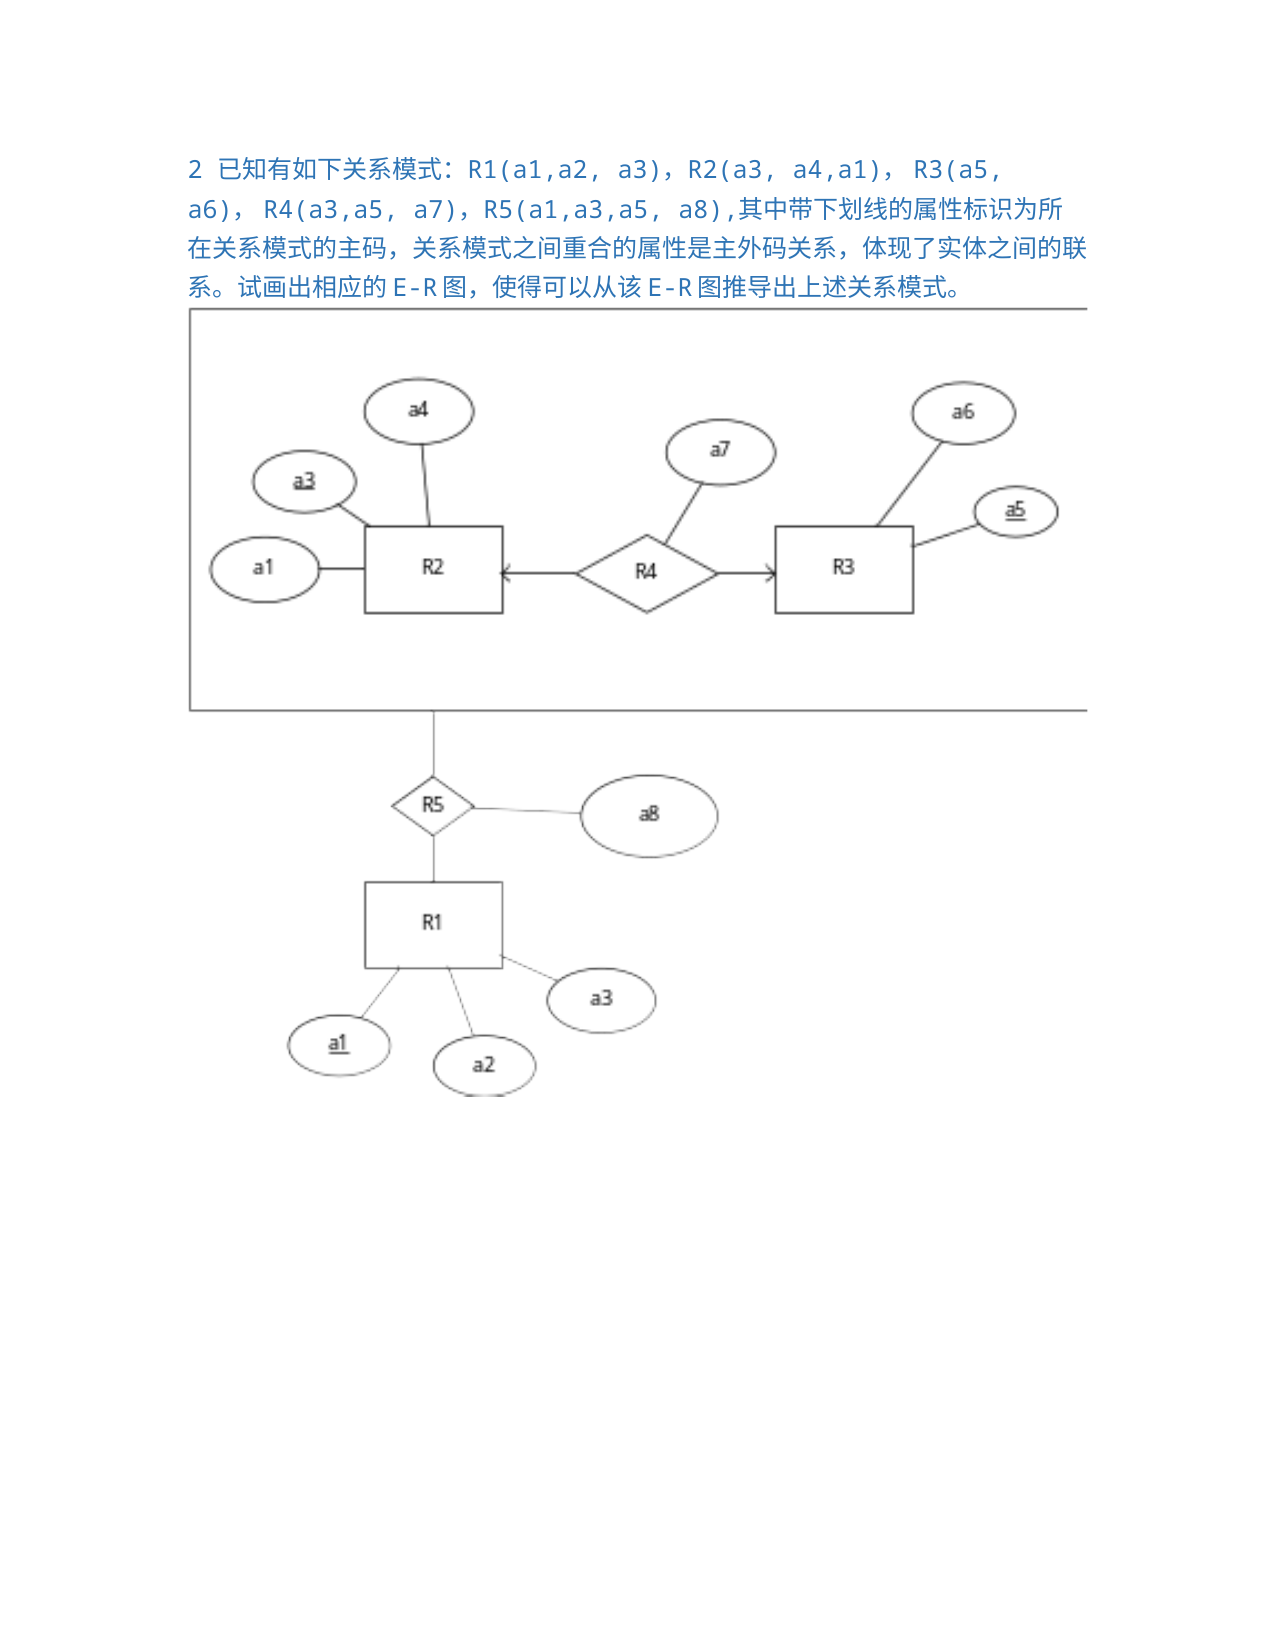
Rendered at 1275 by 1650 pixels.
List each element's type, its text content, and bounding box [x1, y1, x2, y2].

subtitle 2 已知有如下关系模式：R1(a1,a2, a3)，R2(a3, a4,a1)， R3(a5, a6)， R4(a3,a5, a7)，R5(a1,a3,a5, a8),其中带下划线的属性标识为所在关系模式的主码，关系模式之间重合的属性是主外码关系，体现了实体之间的联系。试画出相应的E-R图，使得可以从该E-R图推导出上述关系模式。 [187, 150, 1087, 303]
